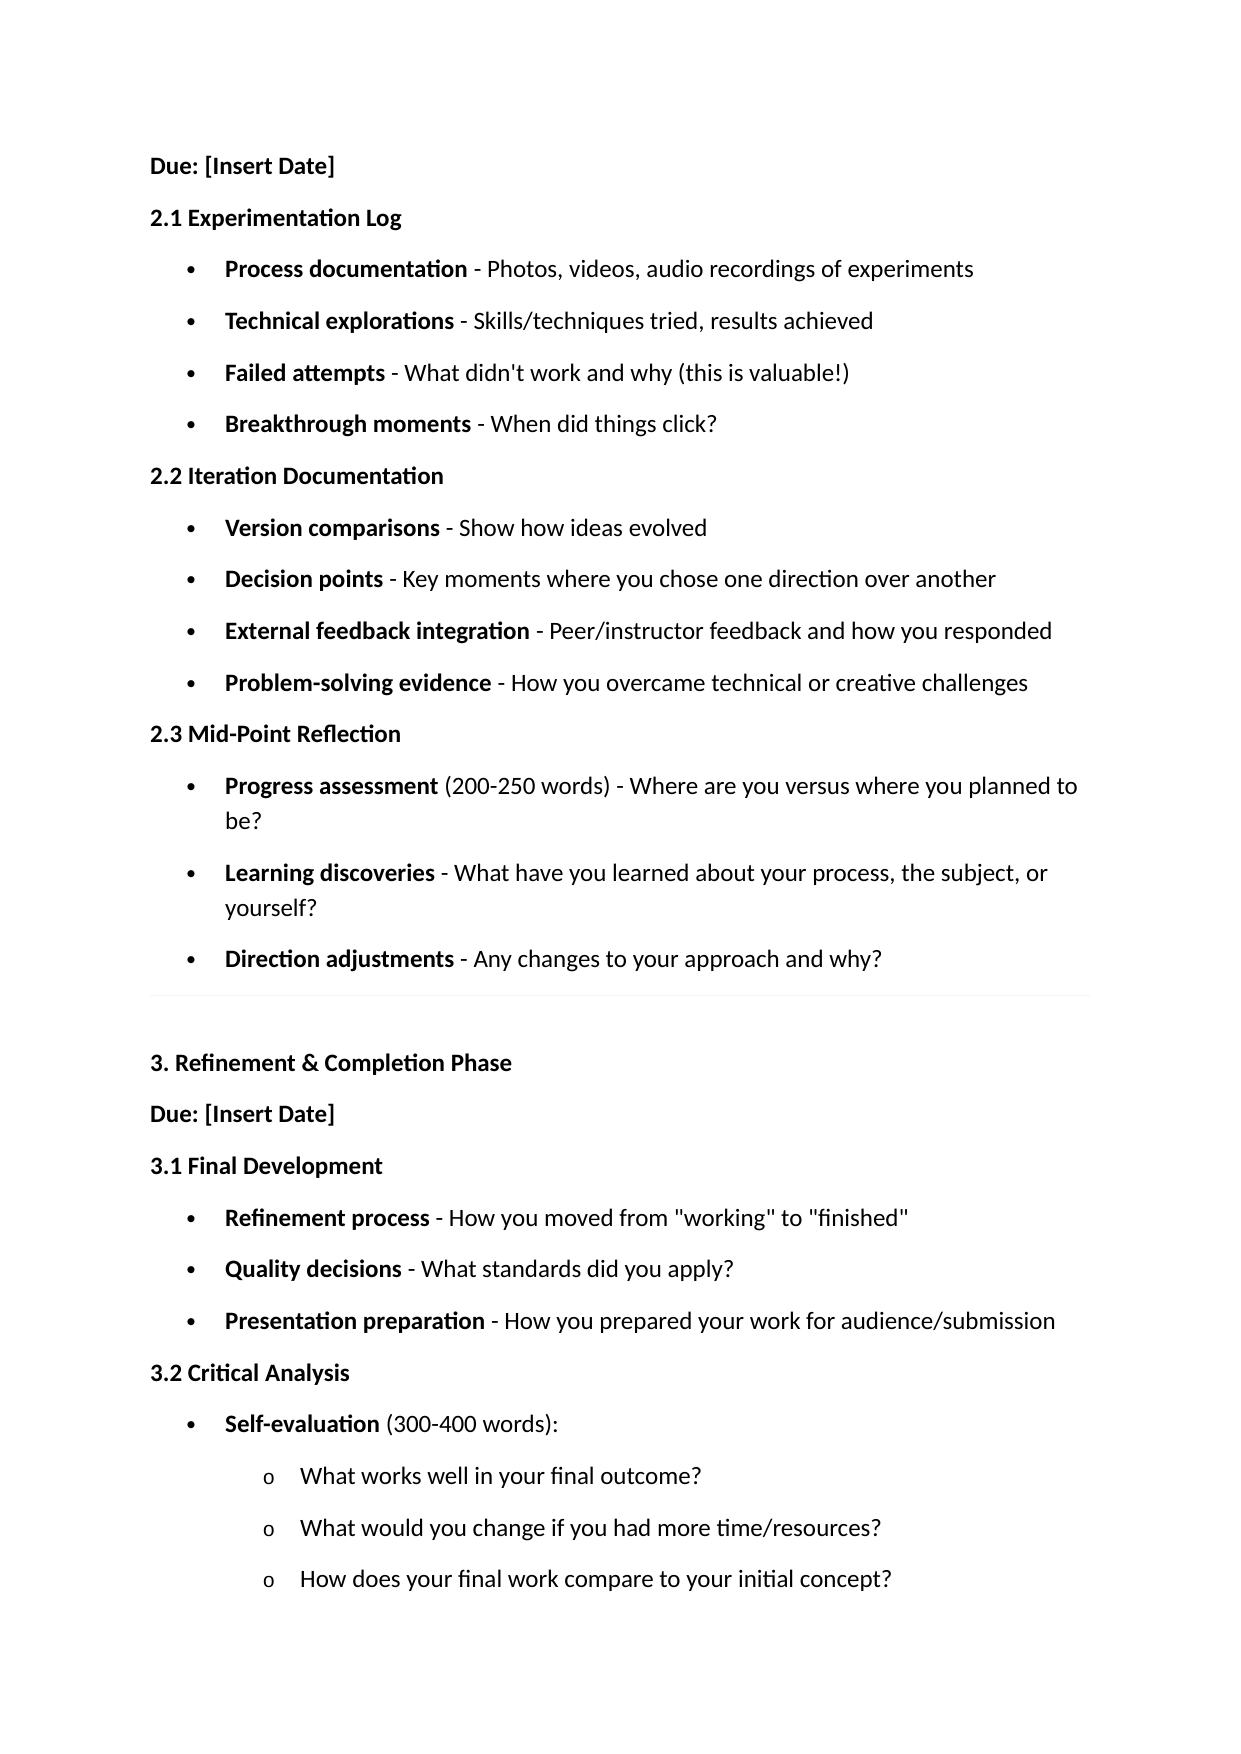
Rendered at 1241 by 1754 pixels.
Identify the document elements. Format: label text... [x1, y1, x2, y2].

list Failed attempts - What didn't work and why (this is valuable!) [187, 357, 1090, 387]
list Learning discoveries - What have you learned about your process, the subject, or yourself? [187, 857, 1090, 922]
list Breakthrough moments - When did things click? [187, 408, 1090, 439]
text 2.1 Experimentation Log [150, 202, 1090, 232]
text 3.2 Critical Analysis [150, 1357, 1090, 1387]
list How does your final work compare to your initial concept? [262, 1563, 1090, 1594]
list Self-evaluation (300-400 words): [187, 1408, 1090, 1439]
text 2.2 Iteration Documentation [150, 460, 1090, 491]
list Decision points - Key moments where you chose one direction over another [187, 563, 1090, 594]
list Technical explorations - Skills/techniques tried, results achieved [187, 305, 1090, 336]
list Direction adjustments - Any changes to your approach and why? [187, 943, 1090, 974]
text 3.1 Final Development [150, 1150, 1090, 1181]
list What works well in your final outcome? [262, 1460, 1090, 1491]
list Presentation preparation - How you prepared your work for audience/submission [187, 1305, 1090, 1336]
list Refinement process - How you moved from "working" to "finished" [187, 1202, 1090, 1232]
list Version comparisons - Show how ideas evolved [187, 512, 1090, 542]
list Problem-solving evidence - How you overcame technical or creative challenges [187, 667, 1090, 697]
list Progress assessment (200-250 words) - Where are you versus where you planned to be? [187, 770, 1090, 836]
list Process documentation - Photos, videos, audio recordings of experiments [187, 253, 1090, 284]
text Due: [Insert Date] [150, 150, 1090, 181]
list External feedback integration - Peer/instructor feedback and how you responded [187, 615, 1090, 646]
text Due: [Insert Date] [150, 1098, 1090, 1129]
list Quality decisions - What standards did you apply? [187, 1253, 1090, 1284]
text 2.3 Mid-Point Reflection [150, 718, 1090, 749]
text 3. Refinement & Completion Phase [150, 1047, 1090, 1077]
list What would you change if you had more time/resources? [262, 1512, 1090, 1542]
